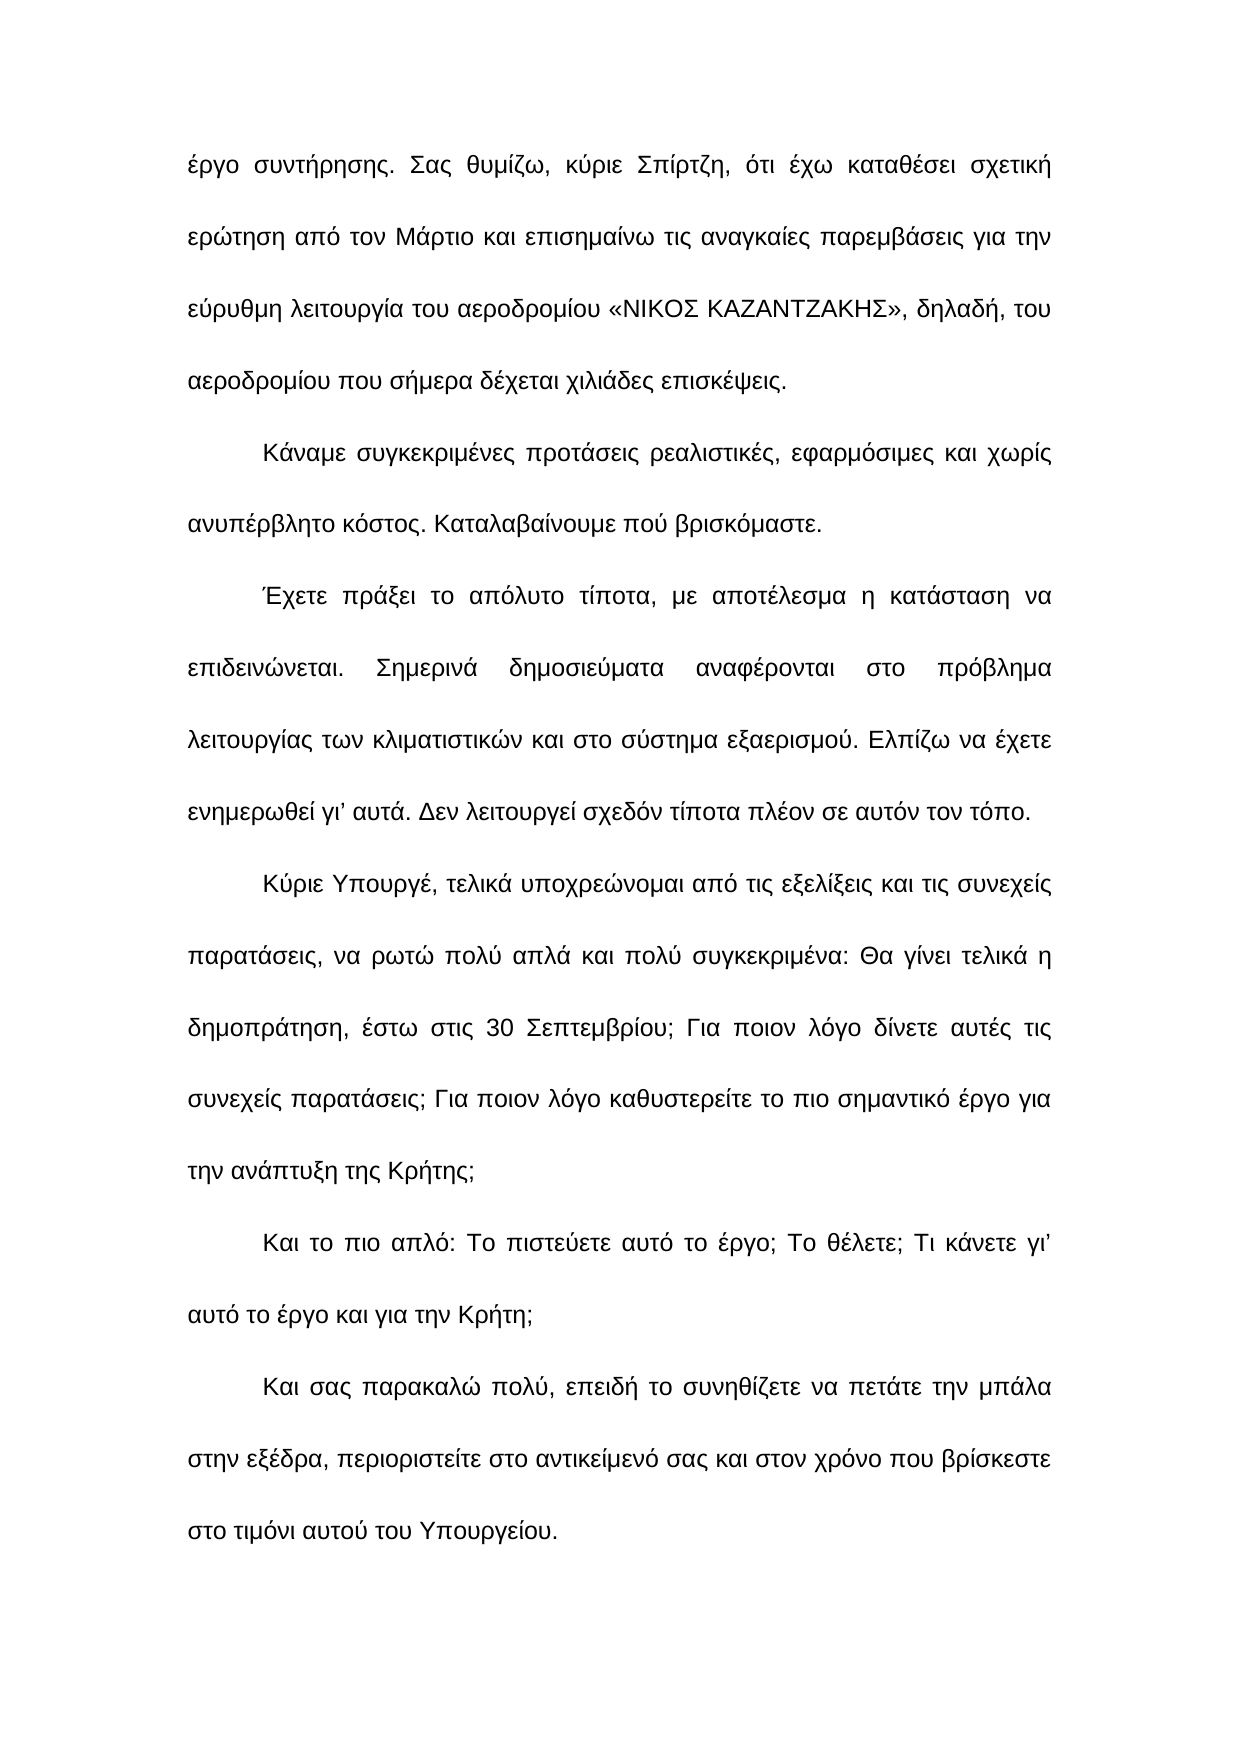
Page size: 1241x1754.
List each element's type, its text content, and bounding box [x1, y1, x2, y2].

text Και το πιο απλό: Το πιστεύετε αυτό το έργο; Το θέλετε; Τι κάνετε γι’ αυτό το έργο και για την Κρήτη; [187, 1228, 1053, 1329]
text Κάναμε συγκεκριμένες προτάσεις ρεαλιστικές, εφαρμόσιμες και χωρίς ανυπέρβλητο κόστος. Καταλαβαίνουμε πού βρισκόμαστε. [187, 437, 1053, 538]
text Έχετε πράξει το απόλυτο τίποτα, με αποτέλεσμα η κατάσταση να επιδεινώνεται. Σημερινά δημοσιεύματα αναφέρονται στο πρόβλημα λειτουργίας των κλιματιστικών και στο σύστημα εξαερισμού. Ελπίζω να έχετε ενημερωθεί γι’ αυτά. Δεν λειτουργεί σχεδόν τίποτα πλέον σε αυτόν τον τόπο. [187, 581, 1053, 747]
text Και σας παρακαλώ πολύ, επειδή το συνηθίζετε να πετάτε την μπάλα στην εξέδρα, περιοριστείτε στο αντικείμενό σας και στον χρόνο που βρίσκεστε στο τιμόνι αυτού του Υπουργείου. [187, 1372, 1053, 1544]
text Έχετε πράξει το απόλυτο τίποτα, με αποτέλεσμα η κατάσταση να επιδεινώνεται. Σημερινά δημοσιεύματα αναφέρονται στο πρόβλημα λειτουργίας των κλιματιστικών και στο σύστημα εξαερισμού. Ελπίζω να έχετε ενημερωθεί γι’ αυτά. Δεν λειτουργεί σχεδόν τίποτα πλέον σε αυτόν τον τόπο. [187, 748, 1053, 826]
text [187, 150, 1053, 394]
text Κύριε Υπουργέ, τελικά υποχρεώνομαι από τις εξελίξεις και τις συνεχείς παρατάσεις, να ρωτώ πολύ απλά και πολύ συγκεκριμένα: Θα γίνει τελικά η δημοπράτηση, έστω στις 30 Σεπτεμβρίου; Για ποιον λόγο δίνετε αυτές τις συνεχείς παρατάσεις; Για ποιον λόγο καθυστερείτε το πιο σημαντικό έργο για την ανάπτυξη της Κρήτης; [187, 869, 1053, 1185]
